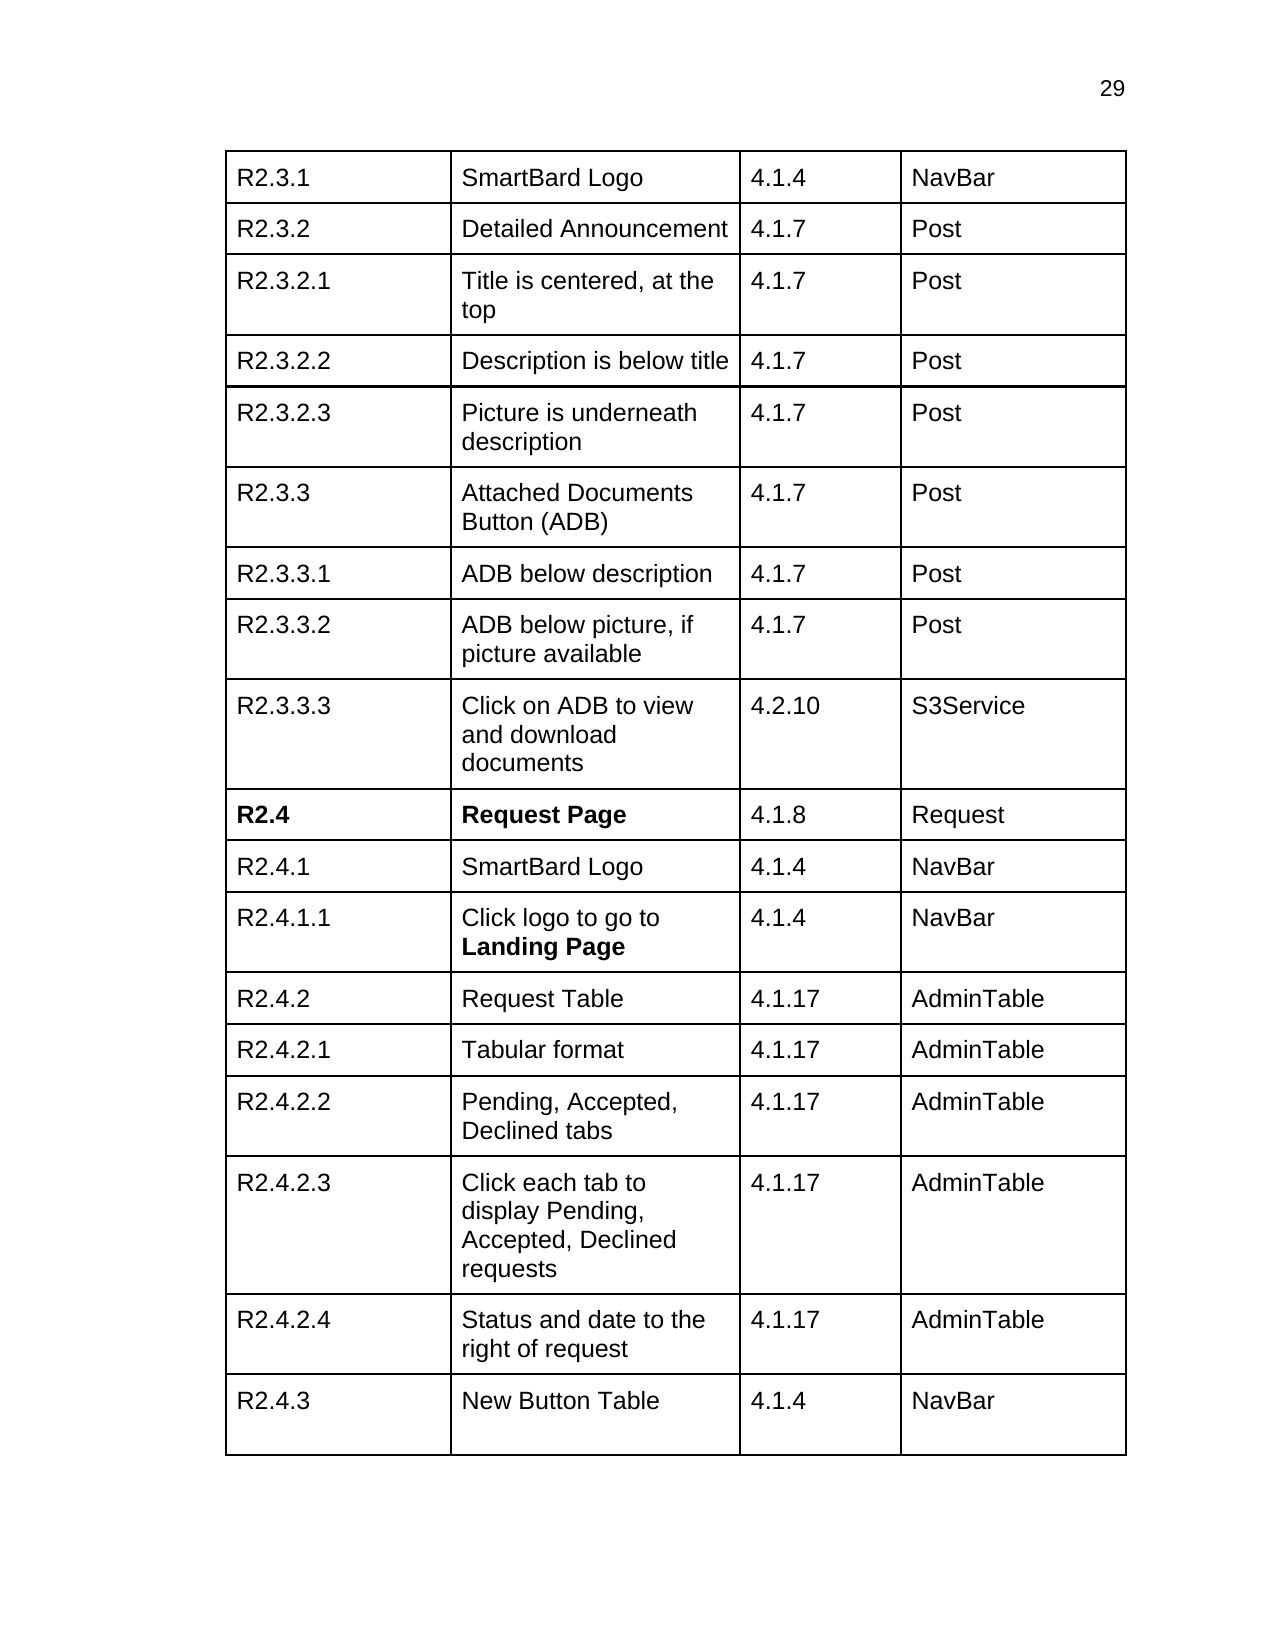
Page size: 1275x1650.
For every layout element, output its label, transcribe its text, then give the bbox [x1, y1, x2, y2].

table_cell Request Table [452, 973, 739, 1023]
table_cell Post [902, 255, 1125, 334]
table_cell R2.3.2.1 [227, 255, 450, 334]
table_cell R2.3.1 [227, 152, 450, 202]
table_cell R2.3.3.2 [227, 600, 450, 678]
table_cell AdminTable [902, 1295, 1125, 1373]
table_cell 4.1.7 [741, 600, 900, 678]
table_cell Picture is underneath description [452, 388, 739, 466]
table_cell Request [902, 790, 1125, 839]
table_cell AdminTable [902, 1025, 1125, 1074]
table_cell 4.1.17 [741, 1295, 900, 1373]
table_cell R2.3.2 [227, 204, 450, 253]
table_cell R2.4.3 [227, 1375, 450, 1454]
table_cell Click each tab to display Pending, Accepted, Declined requests [452, 1157, 739, 1293]
table_cell R2.3.3.3 [227, 680, 450, 787]
table_cell SmartBard Logo [452, 841, 739, 891]
table_cell R2.3.3.1 [227, 548, 450, 598]
table_cell ADB below description [452, 548, 739, 598]
table_cell 4.1.4 [741, 1375, 900, 1454]
table_cell Post [902, 204, 1125, 253]
table_cell Post [902, 548, 1125, 598]
table_cell 4.1.4 [741, 841, 900, 891]
table_cell New Button Table [452, 1375, 739, 1454]
table_cell AdminTable [902, 1157, 1125, 1293]
table_cell 4.1.17 [741, 1157, 900, 1293]
table_cell 4.1.7 [741, 255, 900, 334]
table_cell AdminTable [902, 973, 1125, 1023]
table_cell Post [902, 336, 1125, 385]
table_cell R2.4.2.4 [227, 1295, 450, 1373]
table_cell 4.1.17 [741, 1025, 900, 1074]
table_cell 4.2.10 [741, 680, 900, 787]
table_cell R2.4.2.1 [227, 1025, 450, 1074]
table_cell R2.4 [227, 790, 450, 839]
table_cell 4.1.7 [741, 548, 900, 598]
table_cell Post [902, 388, 1125, 466]
table_cell Tabular format [452, 1025, 739, 1074]
table_cell 4.1.8 [741, 790, 900, 839]
table_cell S3Service [902, 680, 1125, 787]
table_cell R2.3.3 [227, 468, 450, 546]
table_cell Description is below title [452, 336, 739, 385]
table_cell NavBar [902, 1375, 1125, 1454]
table_cell R2.3.2.3 [227, 388, 450, 466]
table_cell Click logo to go to Landing Page [452, 893, 739, 971]
table_cell R2.4.1 [227, 841, 450, 891]
table_cell 4.1.7 [741, 468, 900, 546]
table_cell Click on ADB to view and download documents [452, 680, 739, 787]
table_cell Post [902, 468, 1125, 546]
table_cell 4.1.17 [741, 973, 900, 1023]
table_cell 4.1.7 [741, 336, 900, 385]
table_cell Request Page [452, 790, 739, 839]
table_cell 4.1.4 [741, 893, 900, 971]
table_cell ADB below picture, if picture available [452, 600, 739, 678]
table_cell NavBar [902, 152, 1125, 202]
table_cell R2.4.2 [227, 973, 450, 1023]
table_cell NavBar [902, 893, 1125, 971]
table_cell Attached Documents Button (ADB) [452, 468, 739, 546]
table_cell Status and date to the right of request [452, 1295, 739, 1373]
table_cell 4.1.17 [741, 1077, 900, 1155]
table_cell 4.1.4 [741, 152, 900, 202]
table_cell R2.4.2.2 [227, 1077, 450, 1155]
table_cell R2.4.1.1 [227, 893, 450, 971]
table_cell 4.1.7 [741, 204, 900, 253]
table_cell R2.3.2.2 [227, 336, 450, 385]
table_cell R2.4.2.3 [227, 1157, 450, 1293]
table_cell NavBar [902, 841, 1125, 891]
table_cell SmartBard Logo [452, 152, 739, 202]
table_cell AdminTable [902, 1077, 1125, 1155]
table_cell Title is centered, at the top [452, 255, 739, 334]
table_cell Pending, Accepted, Declined tabs [452, 1077, 739, 1155]
table_cell Detailed Announcement [452, 204, 739, 253]
table_cell 4.1.7 [741, 388, 900, 466]
table_cell Post [902, 600, 1125, 678]
